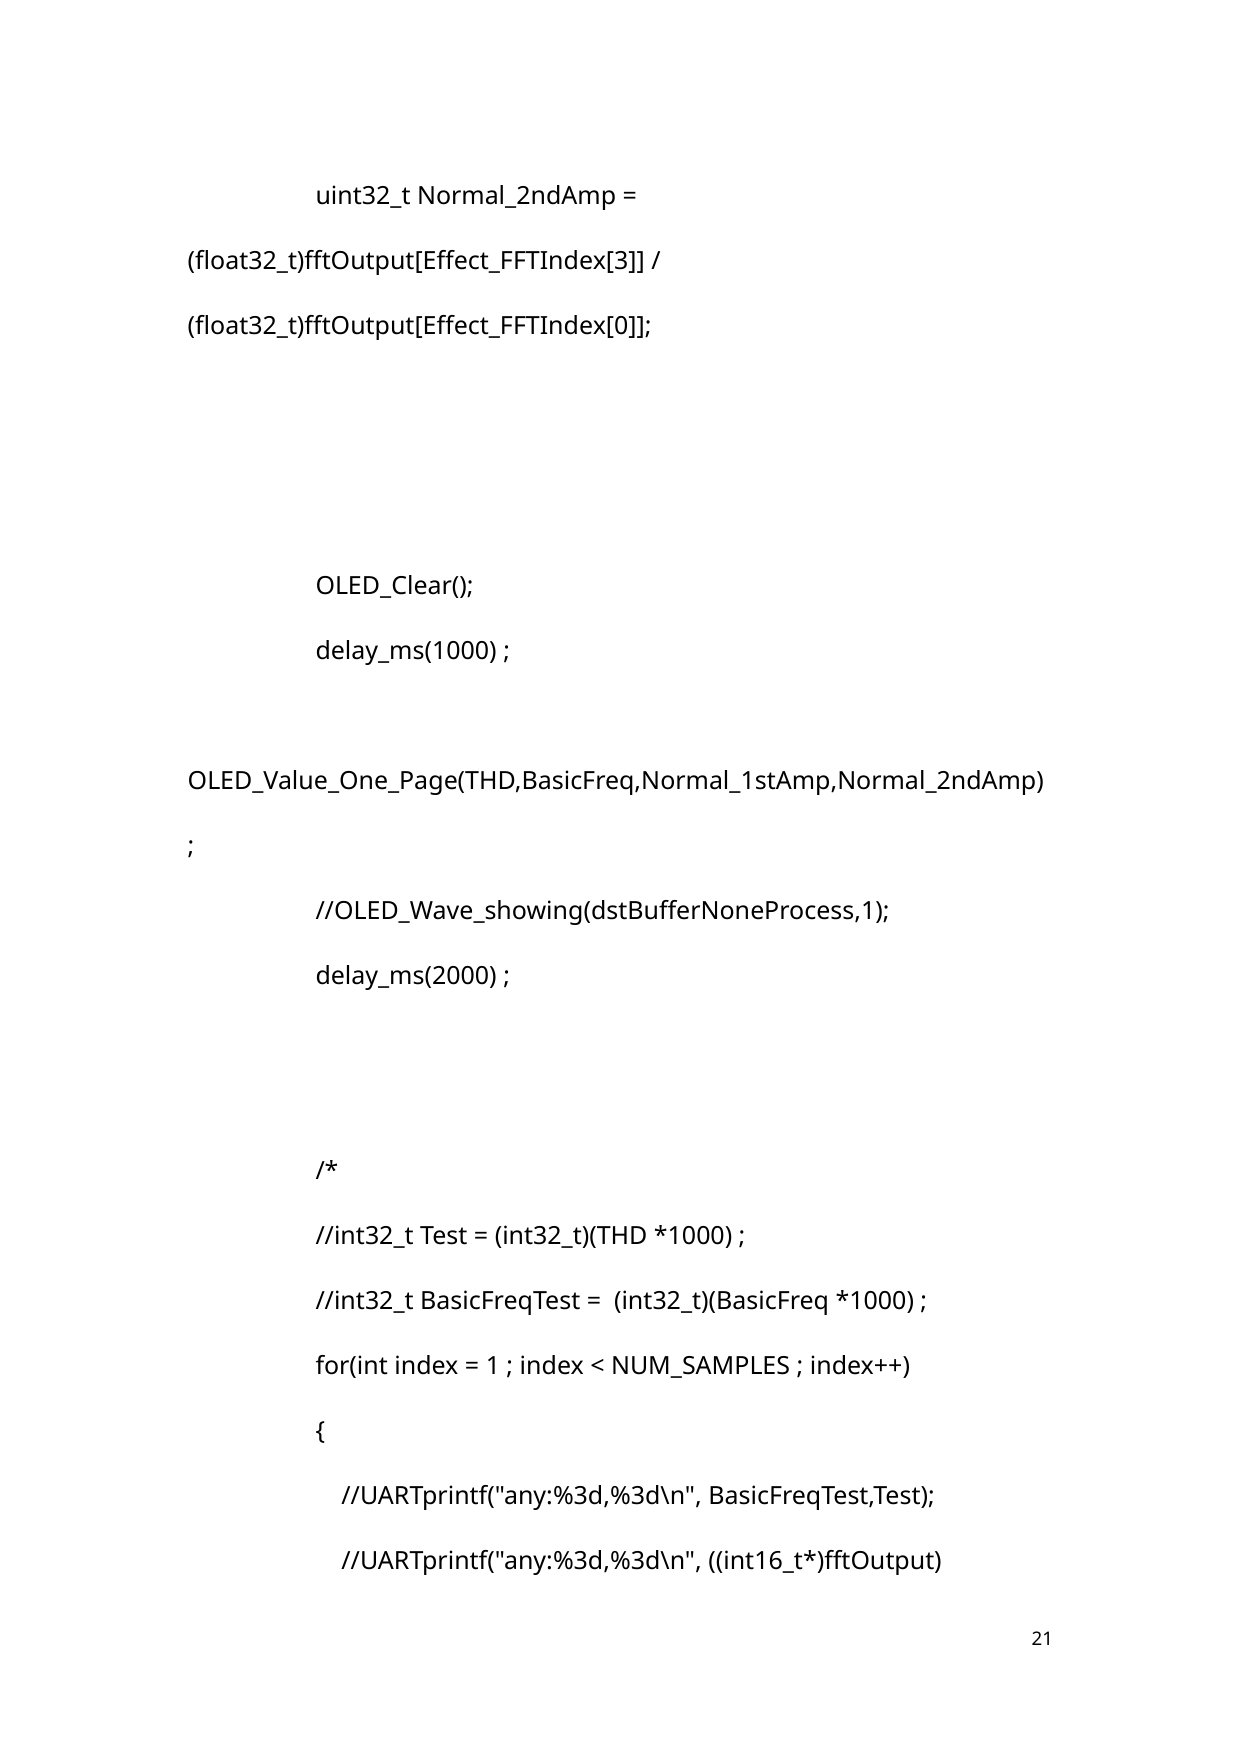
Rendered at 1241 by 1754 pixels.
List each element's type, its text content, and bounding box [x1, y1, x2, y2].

text //int32_t Test = (int32_t)(THD *1000) ; [187, 1202, 1053, 1267]
text { [187, 1397, 1053, 1462]
text delay_ms(1000) ; [187, 617, 1053, 682]
text //OLED_Wave_showing(dstBufferNoneProcess,1); [187, 877, 1053, 942]
text //int32_t BasicFreqTest = (int32_t)(BasicFreq *1000) ; [187, 1267, 1053, 1332]
text //UARTprintf("any:%3d,%3d\n", BasicFreqTest,Test); [187, 1462, 1053, 1527]
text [187, 1527, 1053, 1592]
text delay_ms(2000) ; [187, 942, 1053, 1007]
text uint32_t Normal_2ndAmp = (float32_t)fftOutput[Effect_FFTIndex[3]] / (float32_t)fftOutput[Effect_FFTIndex[0]]; [187, 162, 1053, 357]
text OLED_Clear(); [187, 552, 1053, 617]
text for(int index = 1 ; index < NUM_SAMPLES ; index++) [187, 1332, 1053, 1397]
text OLED_Value_One_Page(THD,BasicFreq,Normal_1stAmp,Normal_2ndAmp) ; [187, 682, 1053, 877]
text /* [187, 1137, 1053, 1202]
